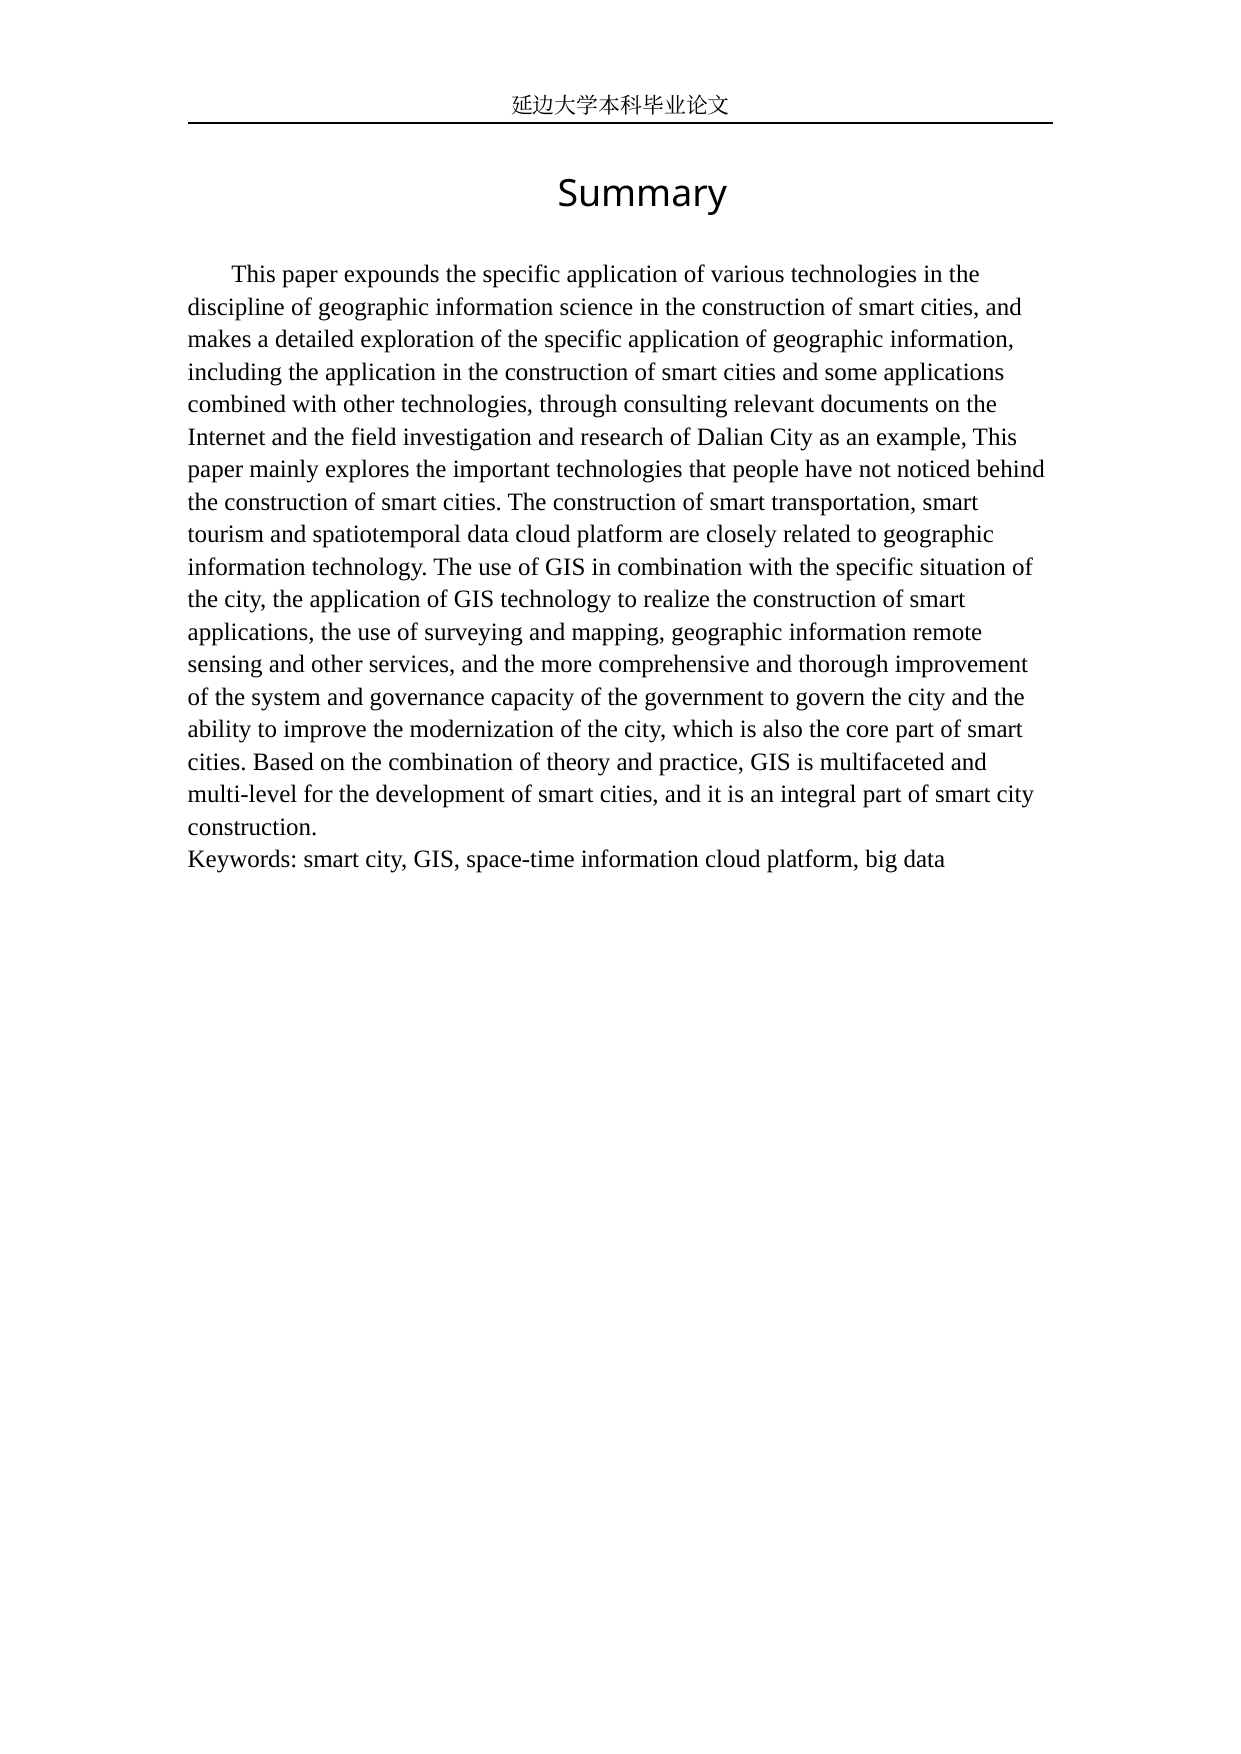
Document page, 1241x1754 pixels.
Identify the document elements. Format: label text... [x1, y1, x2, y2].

text This paper expounds the specific application of various technologies in the discipline of geographic information science in the construction of smart cities, and makes a detailed exploration of the specific application of geographic information, including the application in the construction of smart cities and some applications combined with other technologies, through consulting relevant documents on the Internet and the field investigation and research of Dalian City as an example, This paper mainly explores the important technologies that people have not noticed behind the construction of smart cities. The construction of smart transportation, smart tourism and spatiotemporal data cloud platform are closely related to geographic information technology. The use of GIS in combination with the specific situation of the city, the application of GIS technology to realize the construction of smart applications, the use of surveying and mapping, geographic information remote sensing and other services, and the more comprehensive and thorough improvement of the system and governance capacity of the government to govern the city and the ability to improve the modernization of the city, which is also the core part of smart cities. Based on the combination of theory and practice, GIS is multifaceted and multi-level for the development of smart cities, and it is an integral part of smart city construction. [187, 257, 1053, 842]
text Summary [187, 160, 1053, 225]
text Keywords: smart city, GIS, space-time information cloud platform, big data [187, 842, 1053, 875]
